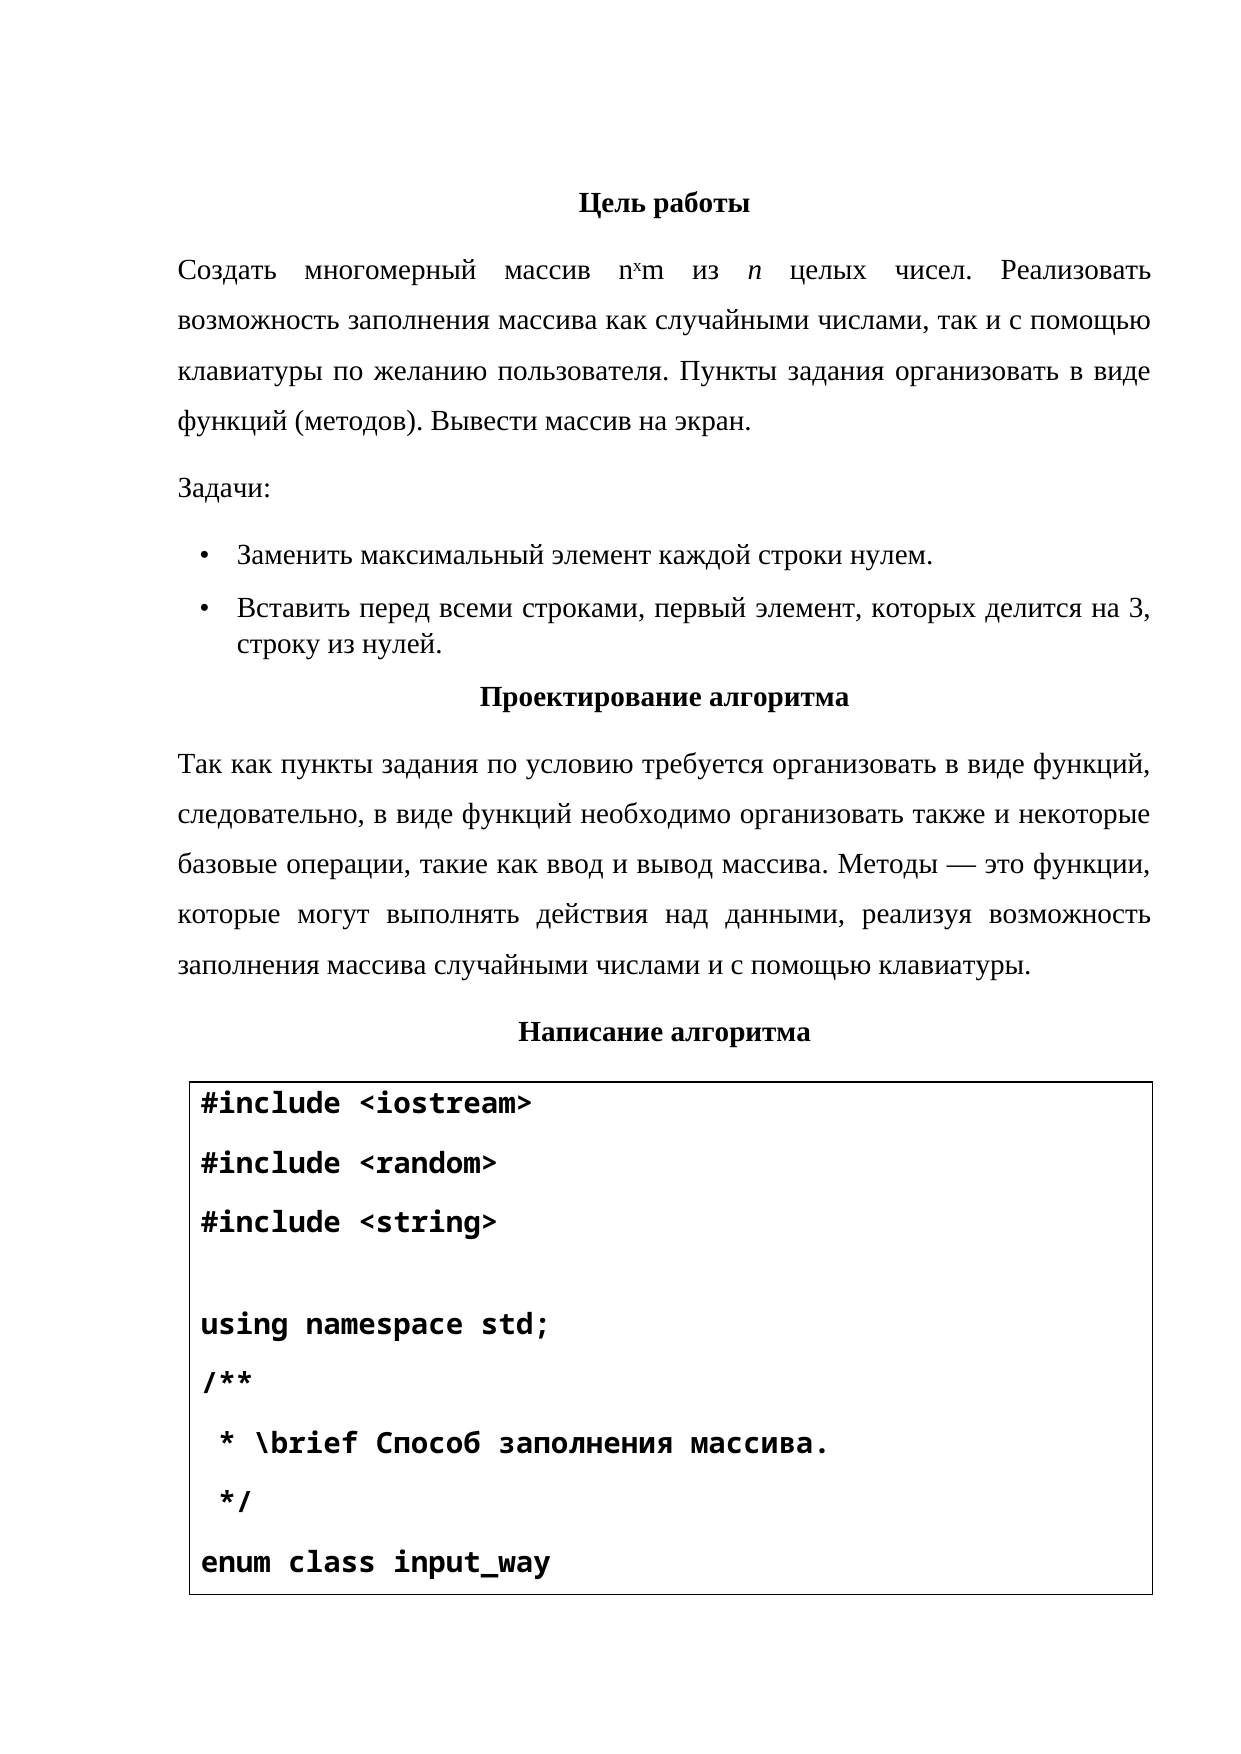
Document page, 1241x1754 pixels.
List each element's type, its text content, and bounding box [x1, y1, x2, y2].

text Так как пункты задания по условию требуется организовать в виде функций, следовательно, в виде функций необходимо организовать также и некоторые базовые операции, такие как ввод и вывод массива. Методы — это функции, которые могут выполнять действия над данными, реализуя возможность заполнения массива случайными числами и с помощью клавиатуры. [177, 746, 1152, 981]
list Заменить максимальный элемент каждой строки нулем. [199, 537, 1152, 571]
text Создать многомерный массив nˣm из n целых чисел. Реализовать возможность заполнения массива как случайными числами, так и с помощью клавиатуры по желанию пользователя. Пункты задания организовать в виде функций (методов). Вывести массив на экран. [177, 252, 1152, 437]
list Вставить перед всеми строками, первый элемент, которых делится на 3, строку из нулей. [199, 590, 1152, 659]
text Цель работы [177, 185, 1152, 219]
text Проектирование алгоритма [177, 679, 1152, 712]
text Написание алгоритма [177, 1014, 1152, 1047]
text Задачи: [177, 470, 1152, 503]
